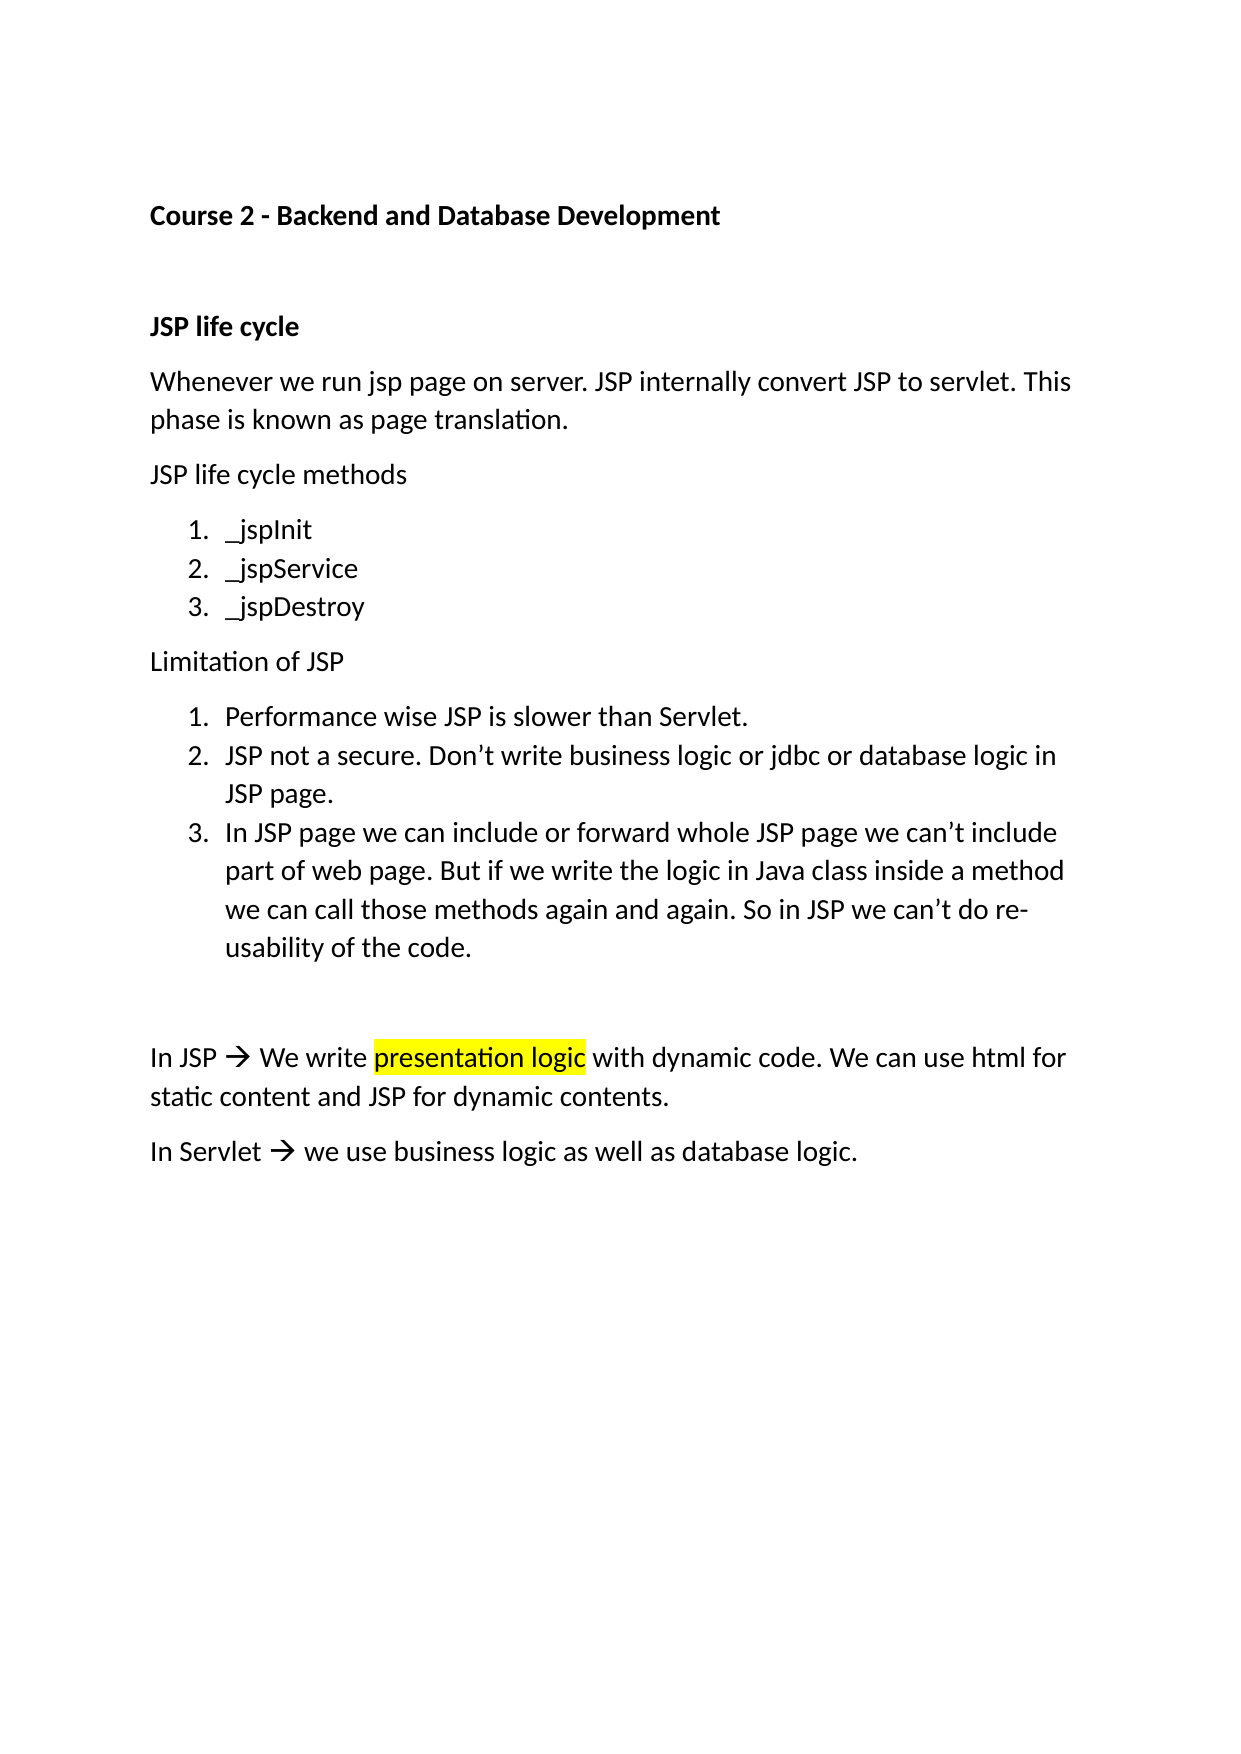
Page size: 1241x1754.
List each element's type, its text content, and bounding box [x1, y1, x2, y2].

text JSP life cycle methods [150, 456, 1090, 492]
text In Servlet we use business logic as well as database logic. [150, 1133, 1090, 1168]
list _jspInit [187, 511, 1090, 547]
text Course 2 - Backend and Database Development [150, 197, 1090, 233]
list Performance wise JSP is slower than Servlet. [187, 698, 1090, 734]
list _jspService [187, 550, 1090, 586]
list In JSP page we can include or forward whole JSP page we can’t include part of web page. But if we write the logic in Java class inside a method we can call those methods again and again. So in JSP we can’t do re-usability of the code. [187, 814, 1090, 965]
list _jspDestroy [187, 588, 1090, 624]
text In JSP We write presentation logic with dynamic code. We can use html for static content and JSP for dynamic contents. [150, 1039, 1090, 1113]
text JSP life cycle [150, 308, 1090, 343]
text Limitation of JSP [150, 643, 1090, 679]
text Whenever we run jsp page on server. JSP internally convert JSP to servlet. This phase is known as page translation. [150, 363, 1090, 437]
list JSP not a secure. Don’t write business logic or jdbc or database logic in JSP page. [187, 737, 1090, 811]
